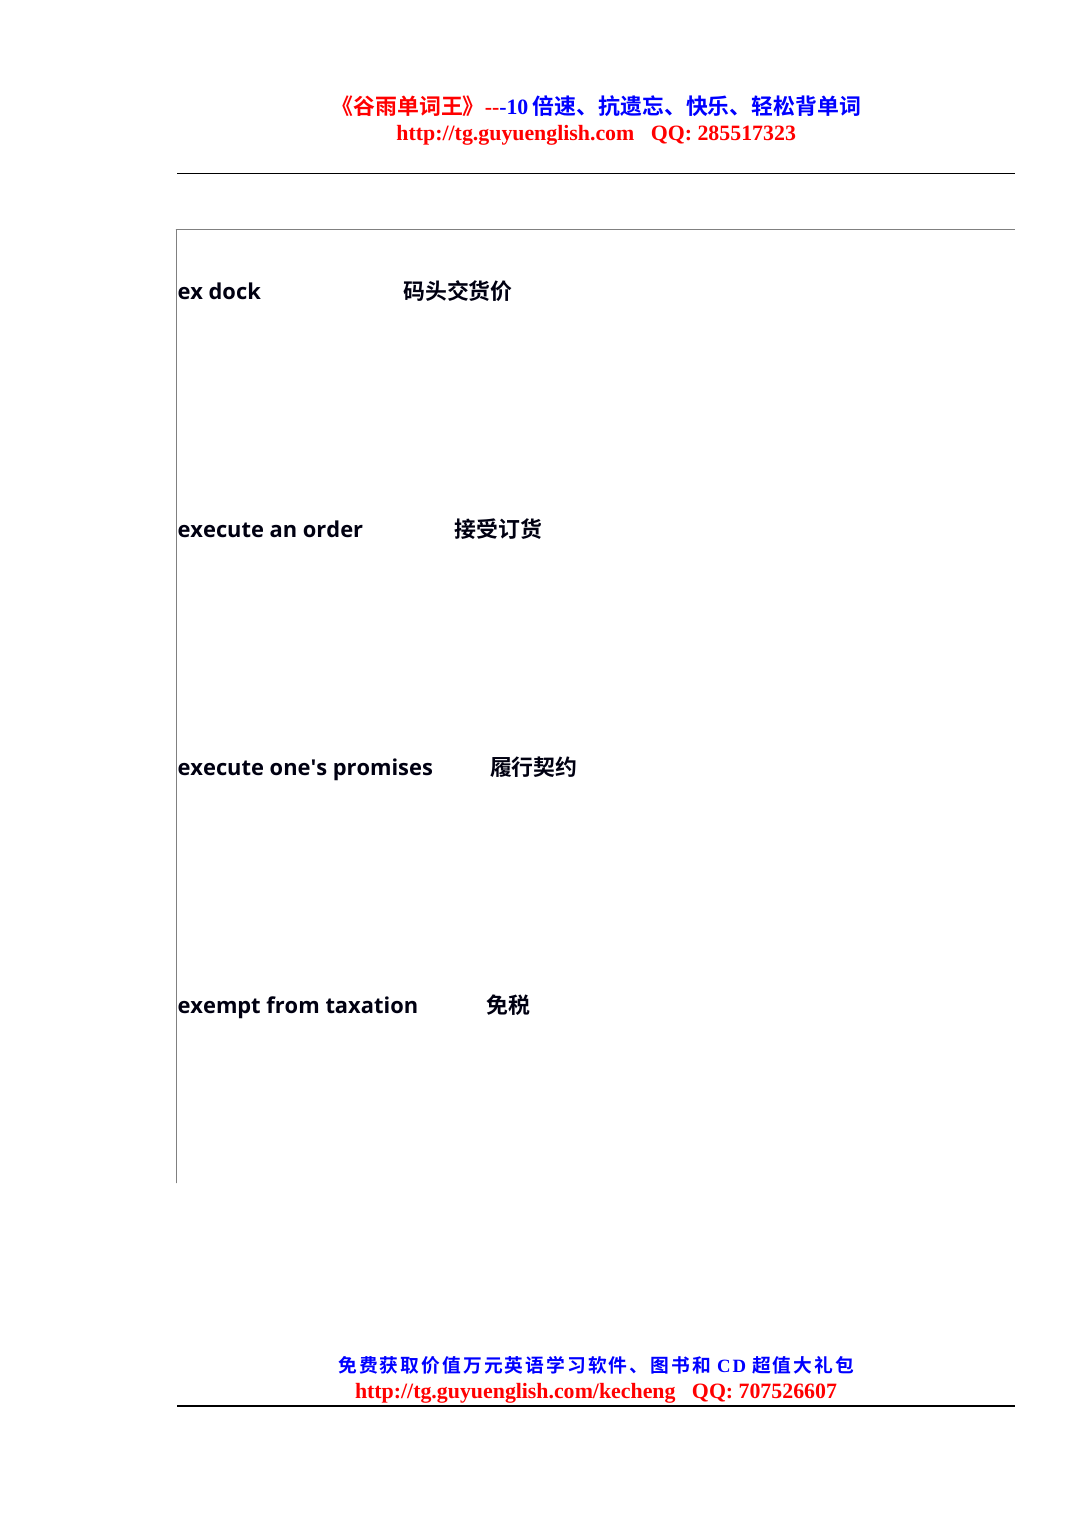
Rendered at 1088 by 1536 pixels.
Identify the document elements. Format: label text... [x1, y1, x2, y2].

text exempt from taxation 免税 [177, 944, 1015, 1063]
text ex dock 码头交货价 [177, 230, 1015, 349]
text execute one's promises 履行契约 [177, 706, 1015, 825]
text execute an order 接受订货 [177, 468, 1015, 587]
